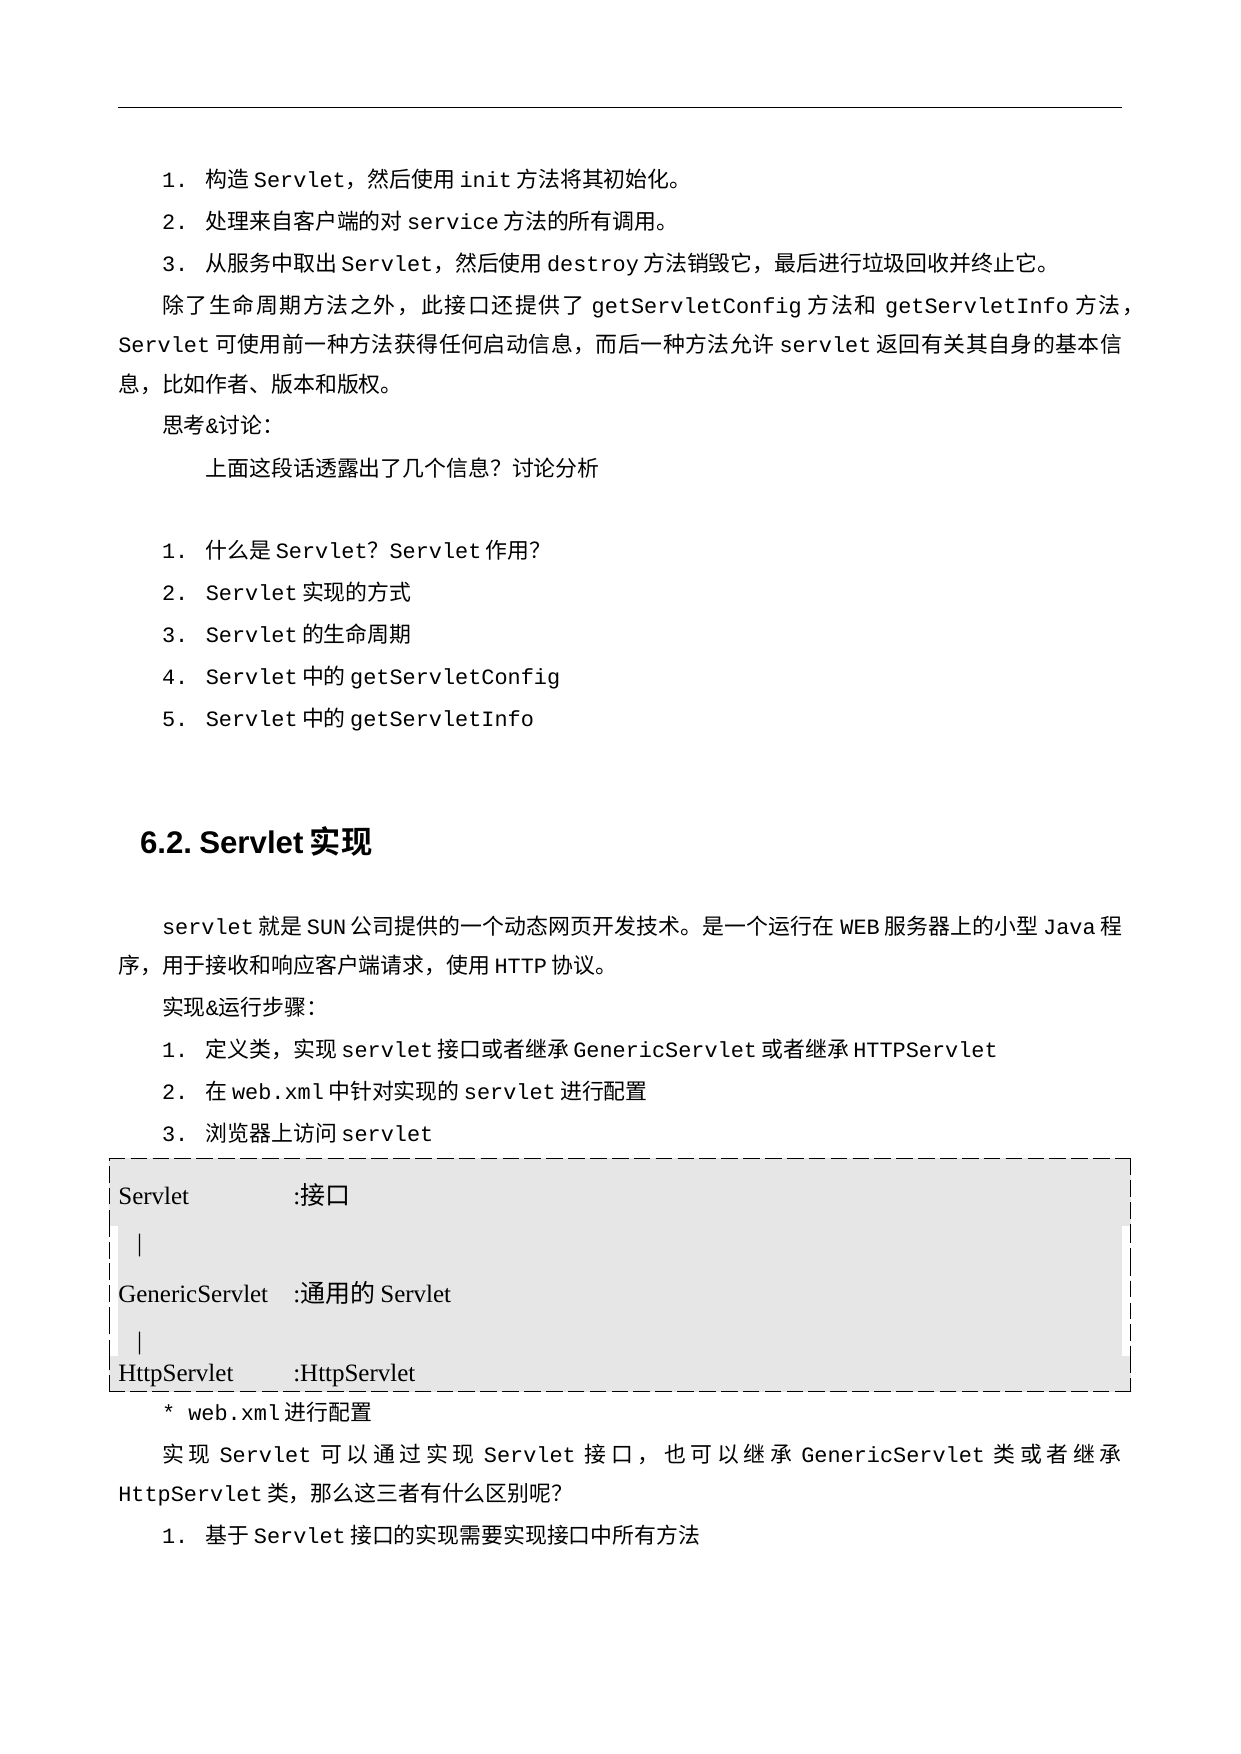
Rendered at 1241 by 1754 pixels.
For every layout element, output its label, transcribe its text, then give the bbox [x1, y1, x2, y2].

text 3. Servlet的生命周期 [118, 617, 1122, 649]
text * web.xml进行配置 [118, 1395, 1122, 1428]
text 2. 处理来自客户端的对service方法的所有调用。 [118, 204, 1122, 237]
text 1. 构造Servlet，然后使用init方法将其初始化。 [118, 162, 1122, 194]
text 上面这段话透露出了几个信息？讨论分析 [118, 450, 1122, 483]
text GenericServlet :通用的Servlet [118, 1259, 1122, 1324]
text Servlet :接口 [109, 1158, 1131, 1226]
text | [118, 1226, 1122, 1259]
text 3. 从服务中取出Servlet，然后使用destroy方法销毁它，最后进行垃圾回收并终止它。 [118, 246, 1122, 279]
text 1. 基于Servlet接口的实现需要实现接口中所有方法 [118, 1518, 1122, 1551]
text 实现Servlet可以通过实现Servlet接口，也可以继承GenericServlet类或者继承HttpServlet类，那么这三者有什么区别呢？ [118, 1437, 1122, 1509]
text 1. 定义类，实现servlet接口或者继承GenericServlet或者继承HTTPServlet [118, 1032, 1122, 1064]
text Servlet实现 [140, 808, 1100, 873]
text 5. Servlet中的getServletInfo [118, 701, 1122, 734]
text servlet就是SUN公司提供的一个动态网页开发技术。是一个运行在WEB服务器上的小型Java程序，用于接收和响应客户端请求，使用HTTP协议。 [118, 909, 1122, 980]
text 思考&讨论： [118, 408, 1122, 441]
text 1. 什么是Servlet？Servlet作用？ [118, 533, 1122, 565]
text 实现&运行步骤： [118, 990, 1122, 1022]
text HttpServlet :HttpServlet [109, 1353, 1131, 1392]
text 除了生命周期方法之外，此接口还提供了getServletConfig方法和 getServletInfo方法，Servlet可使用前一种方法获得任何启动信息，而后一种方法允许servlet返回有关其自身的基本信息，比如作者、版本和版权。 [118, 288, 1122, 399]
text 2. 在web.xml中针对实现的servlet进行配置 [118, 1074, 1122, 1107]
text 3. 浏览器上访问servlet [118, 1116, 1122, 1149]
text | [118, 1324, 1122, 1353]
text 2. Servlet实现的方式 [118, 575, 1122, 607]
text 4. Servlet中的getServletConfig [118, 659, 1122, 692]
